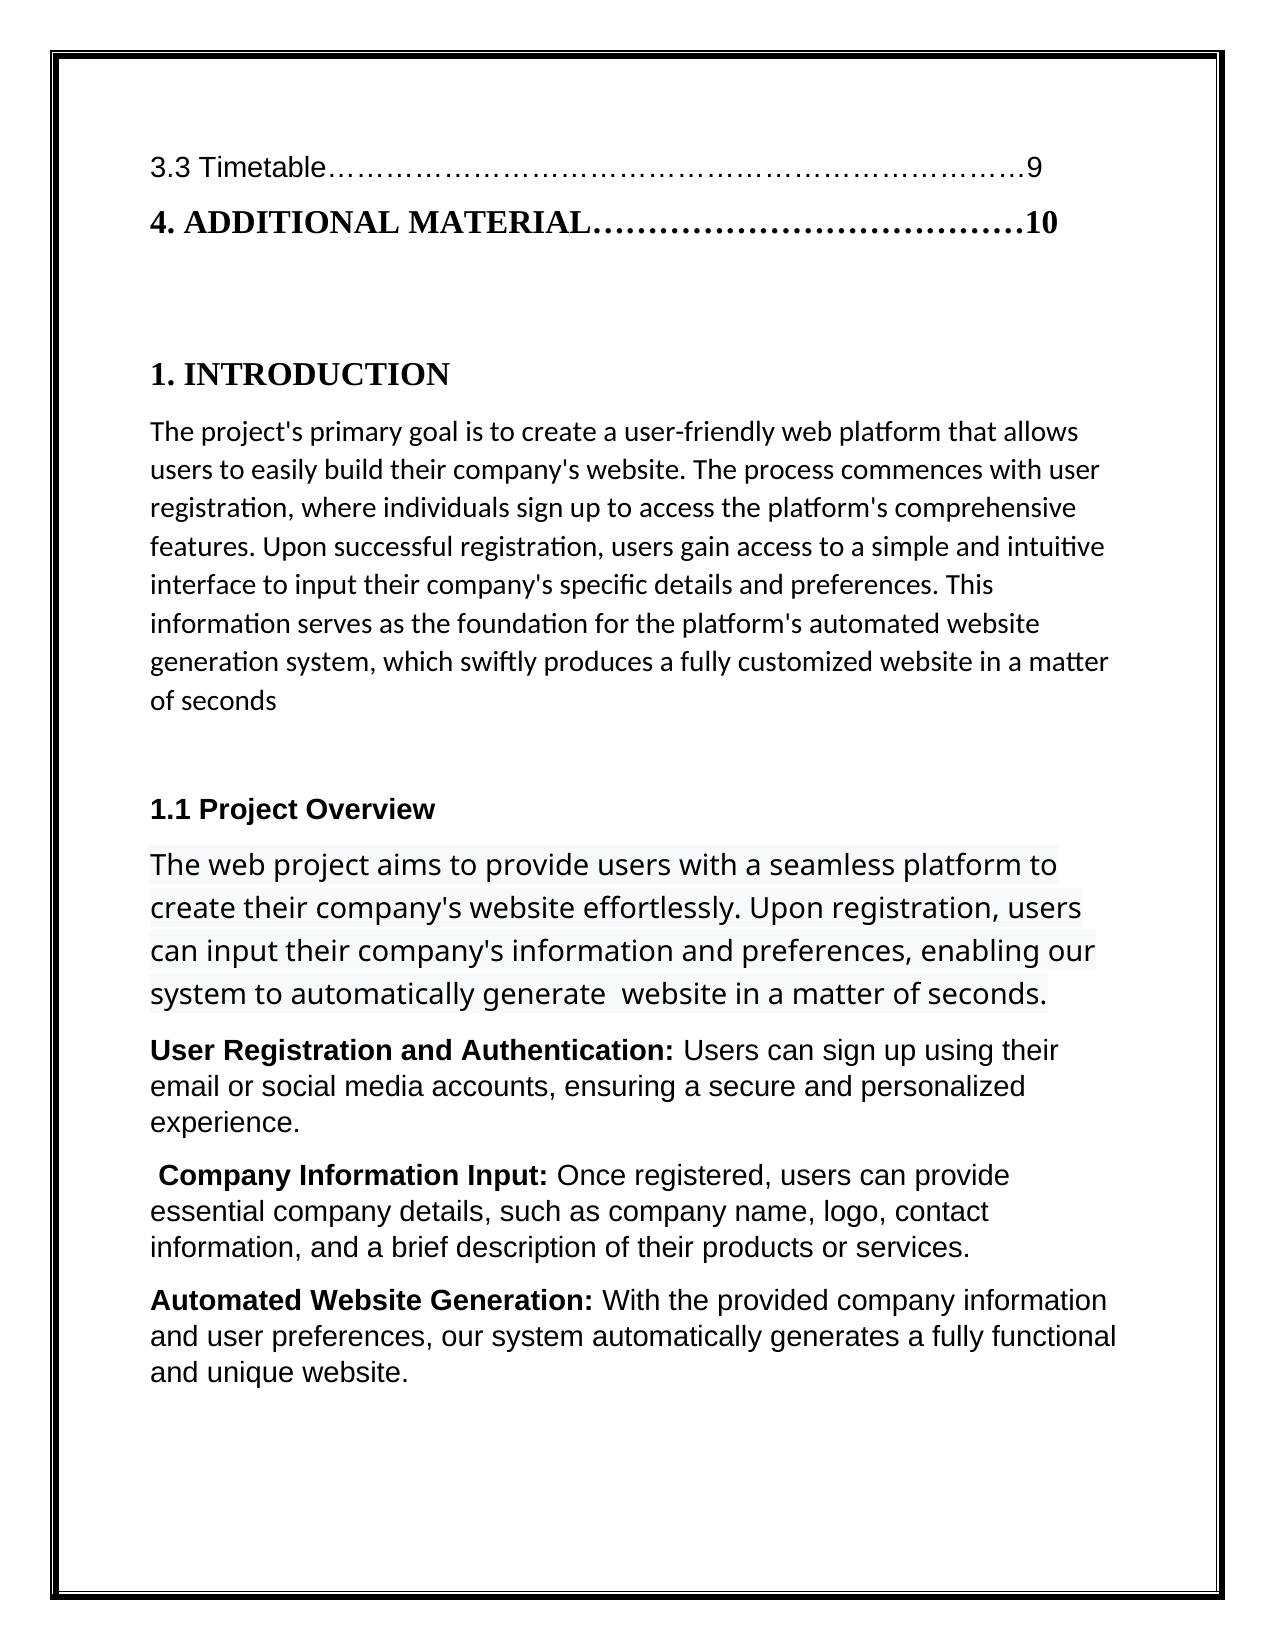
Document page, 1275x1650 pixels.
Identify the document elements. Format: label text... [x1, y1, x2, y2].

list Project Overview [150, 792, 1125, 825]
list User Registration and Authentication: Users can sign up using their email or social media accounts, ensuring a secure and personalized experience. [150, 1033, 1125, 1138]
list Company Information Input: Once registered, users can provide essential company details, such as company name, logo, contact information, and a brief description of their products or services. [150, 1158, 1125, 1263]
text 1. INTRODUCTION [150, 354, 1125, 393]
text The project's primary goal is to create a user-friendly web platform that allows users to easily build their company's website. The process commences with user registration, where individuals sign up to access the platform's comprehensive features. Upon successful registration, users gain access to a simple and intuitive interface to input their company's specific details and preferences. This information serves as the foundation for the platform's automated website generation system, which swiftly produces a fully customized website in a matter of seconds [150, 413, 1125, 717]
list Automated Website Generation: With the provided company information and user preferences, our system automatically generates a fully functional and unique website. [150, 1283, 1125, 1389]
text The web project aims to provide users with a seamless platform to create their company's website effortlessly. Upon registration, users can input their company's information and preferences, enabling our system to automatically generate website in a matter of seconds. [150, 845, 1125, 1013]
text 4. ADDITIONAL MATERIAL…………………………………10 [150, 203, 1125, 241]
text 3.3 Timetable………………………………………………………………9 [150, 150, 1125, 183]
